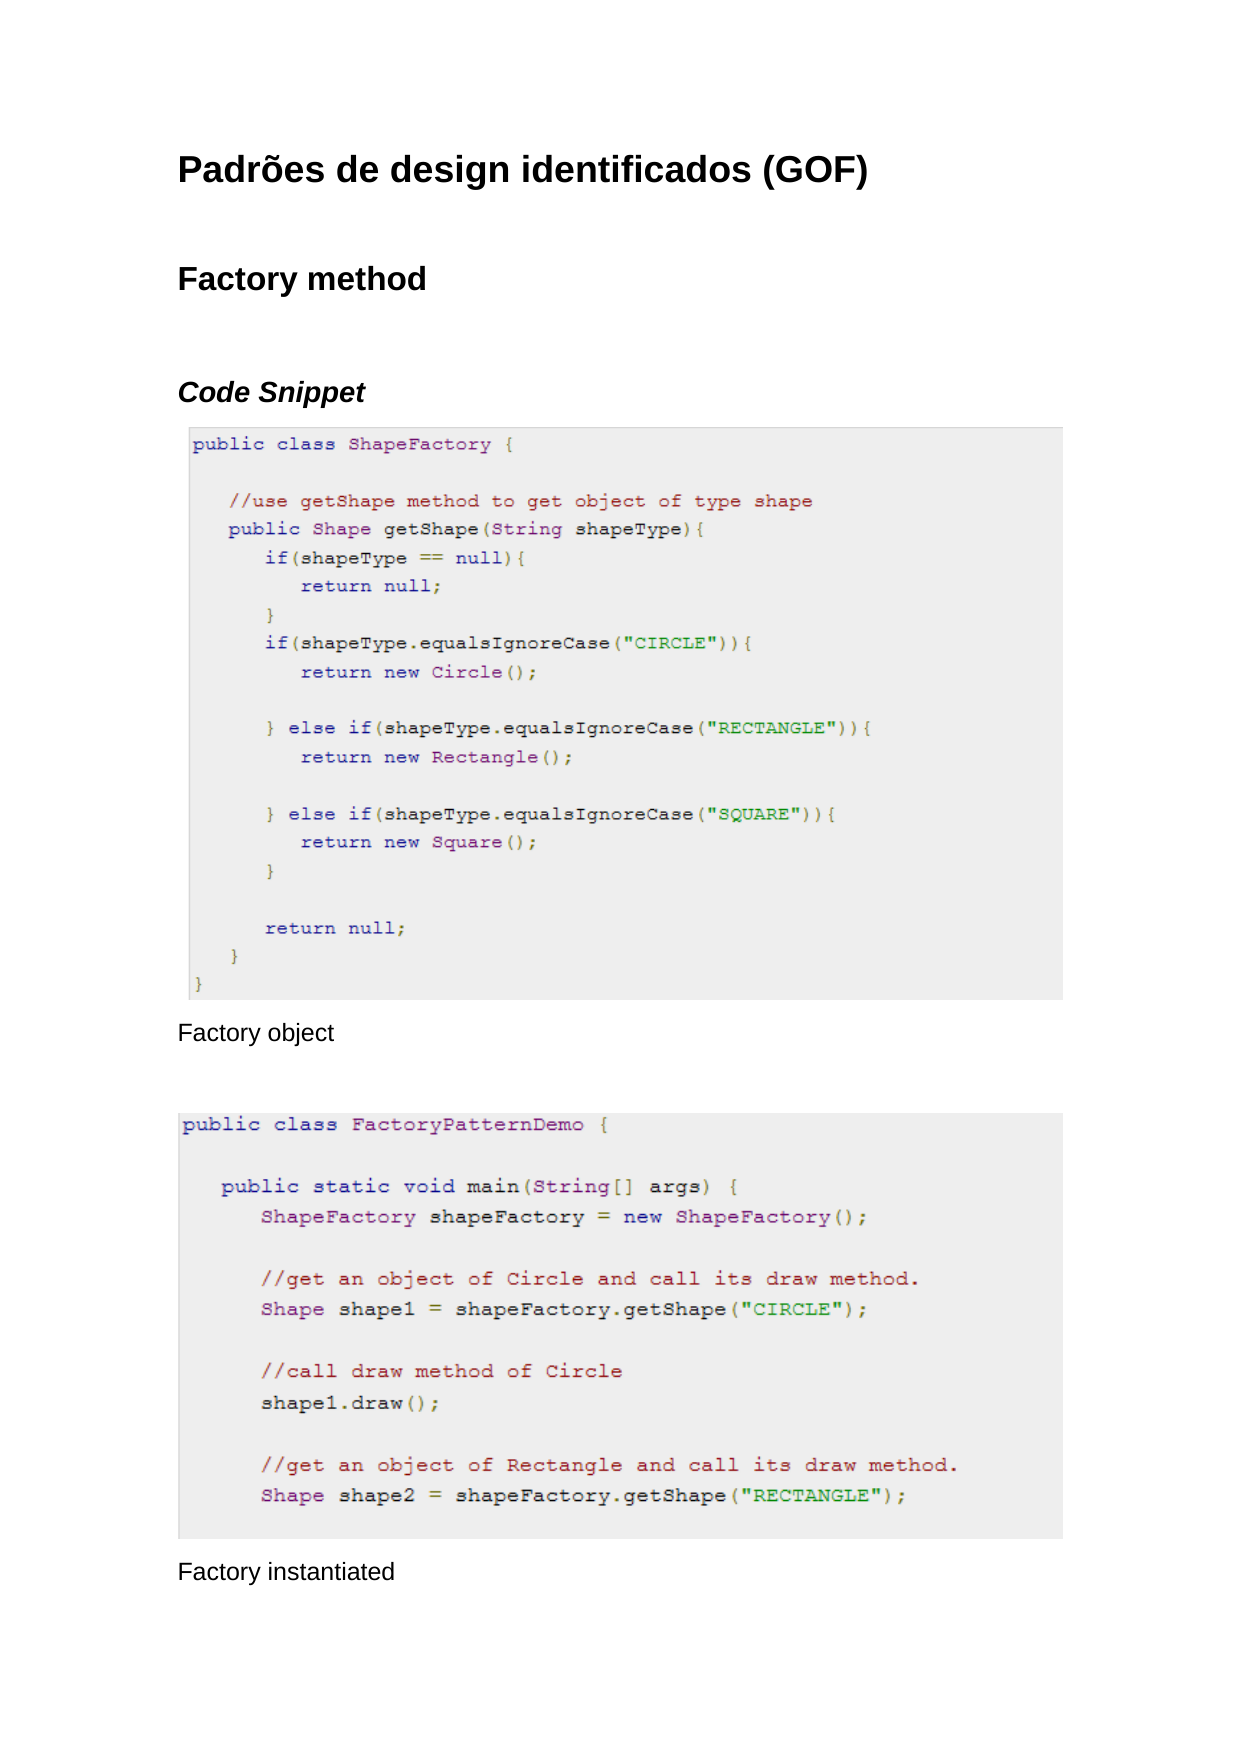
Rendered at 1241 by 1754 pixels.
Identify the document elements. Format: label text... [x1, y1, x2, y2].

text Factory instantiated [177, 1557, 1063, 1586]
text Code Snippet [177, 375, 1063, 408]
picture [177, 427, 1063, 1000]
text Padrões de design identificados (GOF) [177, 148, 1063, 191]
text Factory method [177, 258, 1063, 297]
picture [177, 1113, 1063, 1539]
text Factory object [177, 1018, 1063, 1047]
